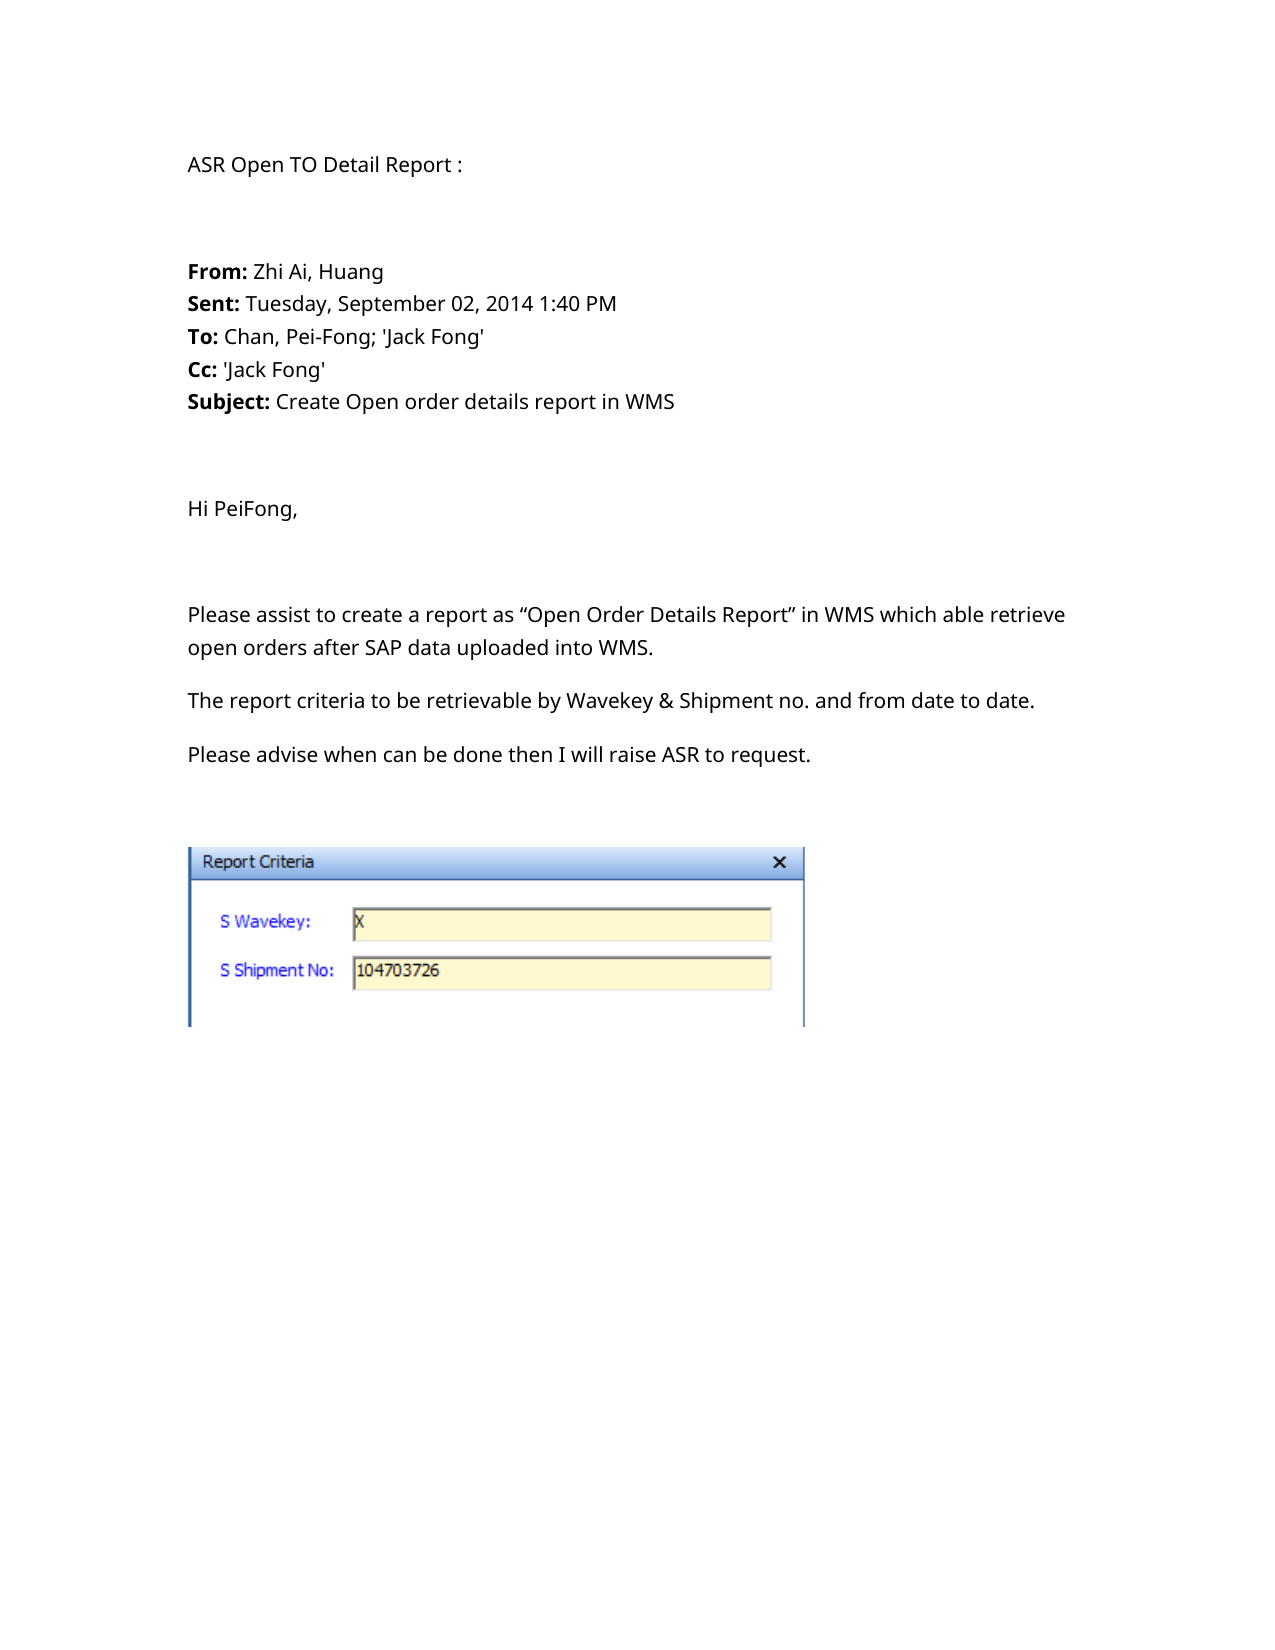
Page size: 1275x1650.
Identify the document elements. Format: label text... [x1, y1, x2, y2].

picture [187, 847, 805, 1027]
text Please assist to create a report as “Open Order Details Report” in WMS which able retrieve open orders after SAP data uploaded into WMS. [187, 601, 1087, 662]
text From: Zhi Ai, Huang Sent: Tuesday, September 02, 2014 1:40 PM To: Chan, Pei-Fong; 'Jack Fong' Cc: 'Jack Fong' Subject: Create Open order details report in WMS [187, 257, 1087, 416]
text Hi PeiFong, [187, 494, 1087, 522]
text Please advise when can be done then I will raise ASR to request. [187, 740, 1087, 768]
text ASR Open TO Detail Report : [187, 150, 1087, 178]
text The report criteria to be retrievable by Wavekey & Shipment no. and from date to date. [187, 687, 1087, 715]
